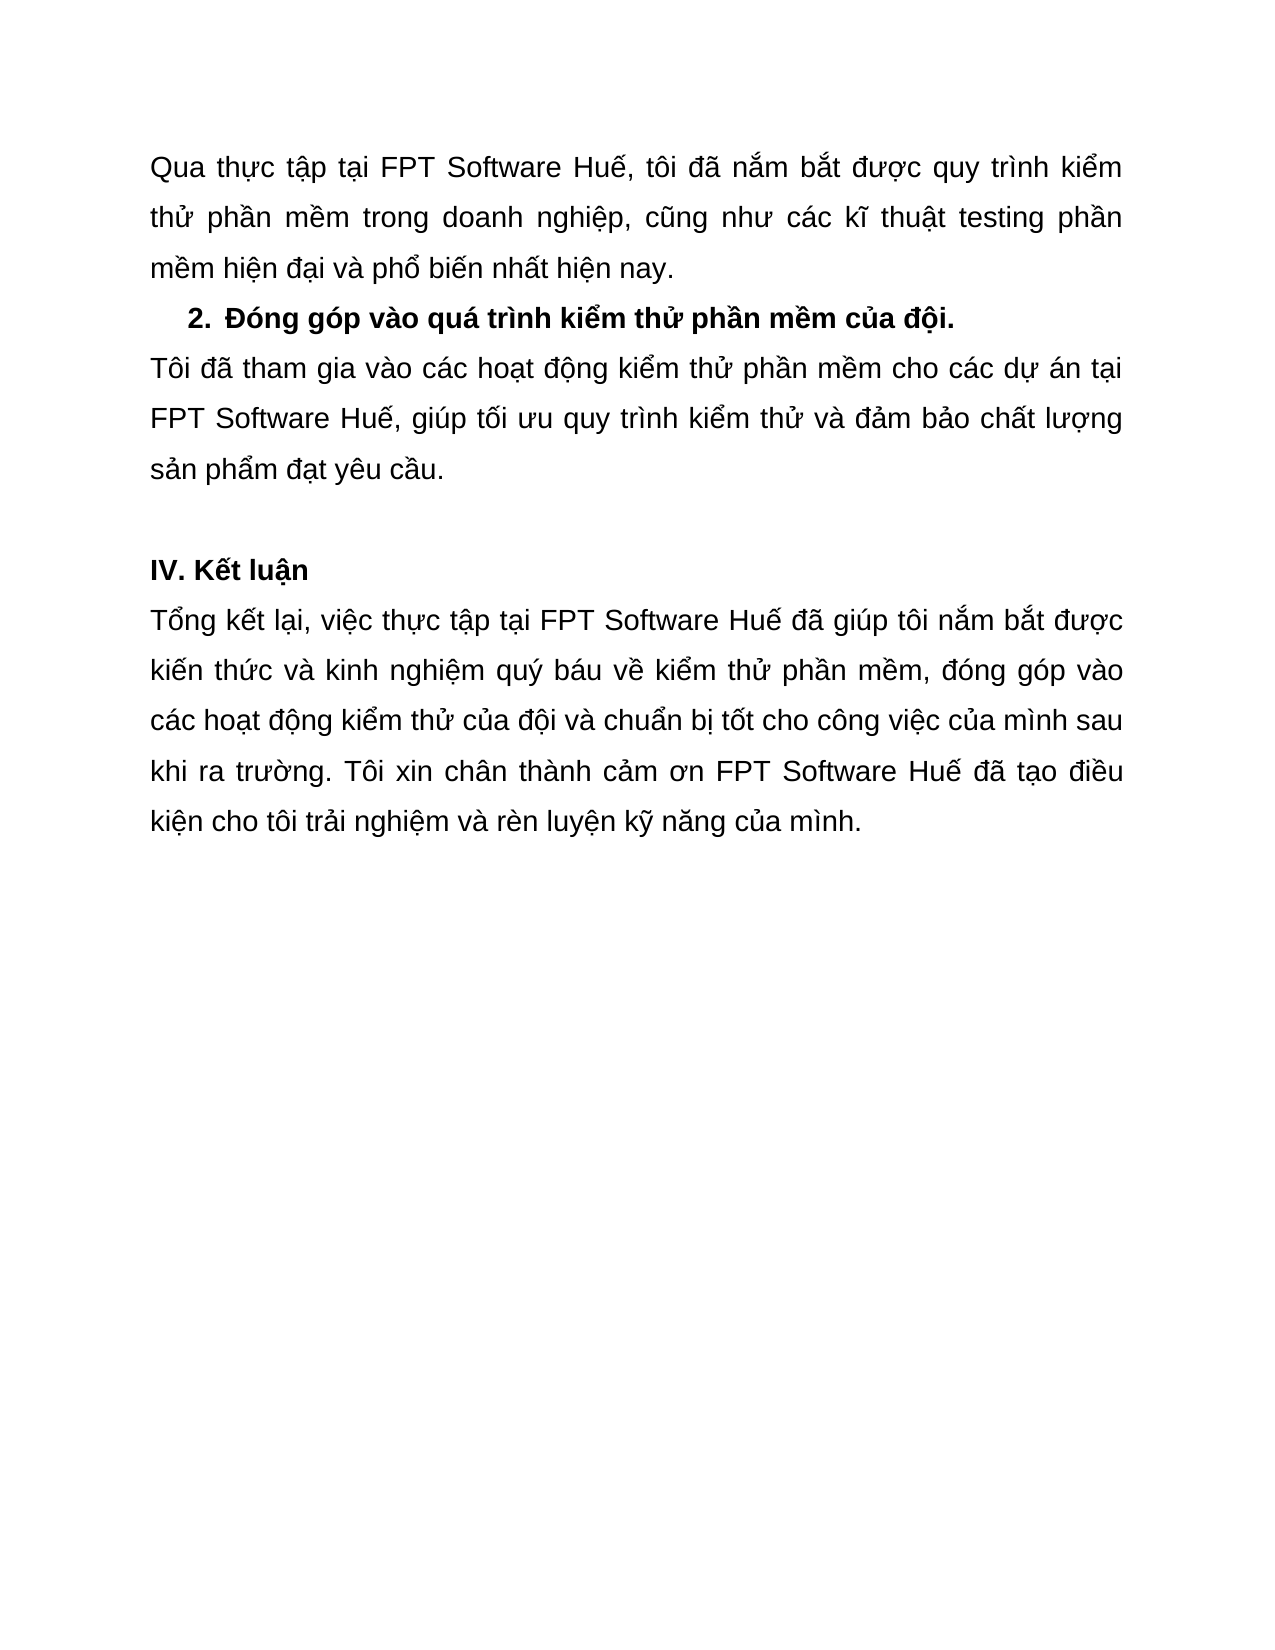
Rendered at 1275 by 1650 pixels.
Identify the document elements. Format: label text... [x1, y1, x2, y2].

text Qua thực tập tại FPT Software Huế, tôi đã nắm bắt được quy trình kiểm thử phần mềm trong doanh nghiệp, cũng như các kĩ thuật testing phần mềm hiện đại và phổ biến nhất hiện nay. [150, 150, 1125, 284]
text Tổng kết lại, việc thực tập tại FPT Software Huế đã giúp tôi nắm bắt được kiến thức và kinh nghiệm quý báu về kiểm thử phần mềm, đóng góp vào các hoạt động kiểm thử của đội và chuẩn bị tốt cho công việc của mình sau khi ra trường. Tôi xin chân thành cảm ơn FPT Software Huế đã tạo điều kiện cho tôi trải nghiệm và rèn luyện kỹ năng của mình. [150, 603, 1125, 838]
text IV. Kết luận [150, 552, 1125, 586]
list Đóng góp vào quá trình kiểm thử phần mềm của đội. [187, 301, 1125, 334]
text Tôi đã tham gia vào các hoạt động kiểm thử phần mềm cho các dự án tại FPT Software Huế, giúp tối ưu quy trình kiểm thử và đảm bảo chất lượng sản phẩm đạt yêu cầu. [150, 351, 1125, 485]
